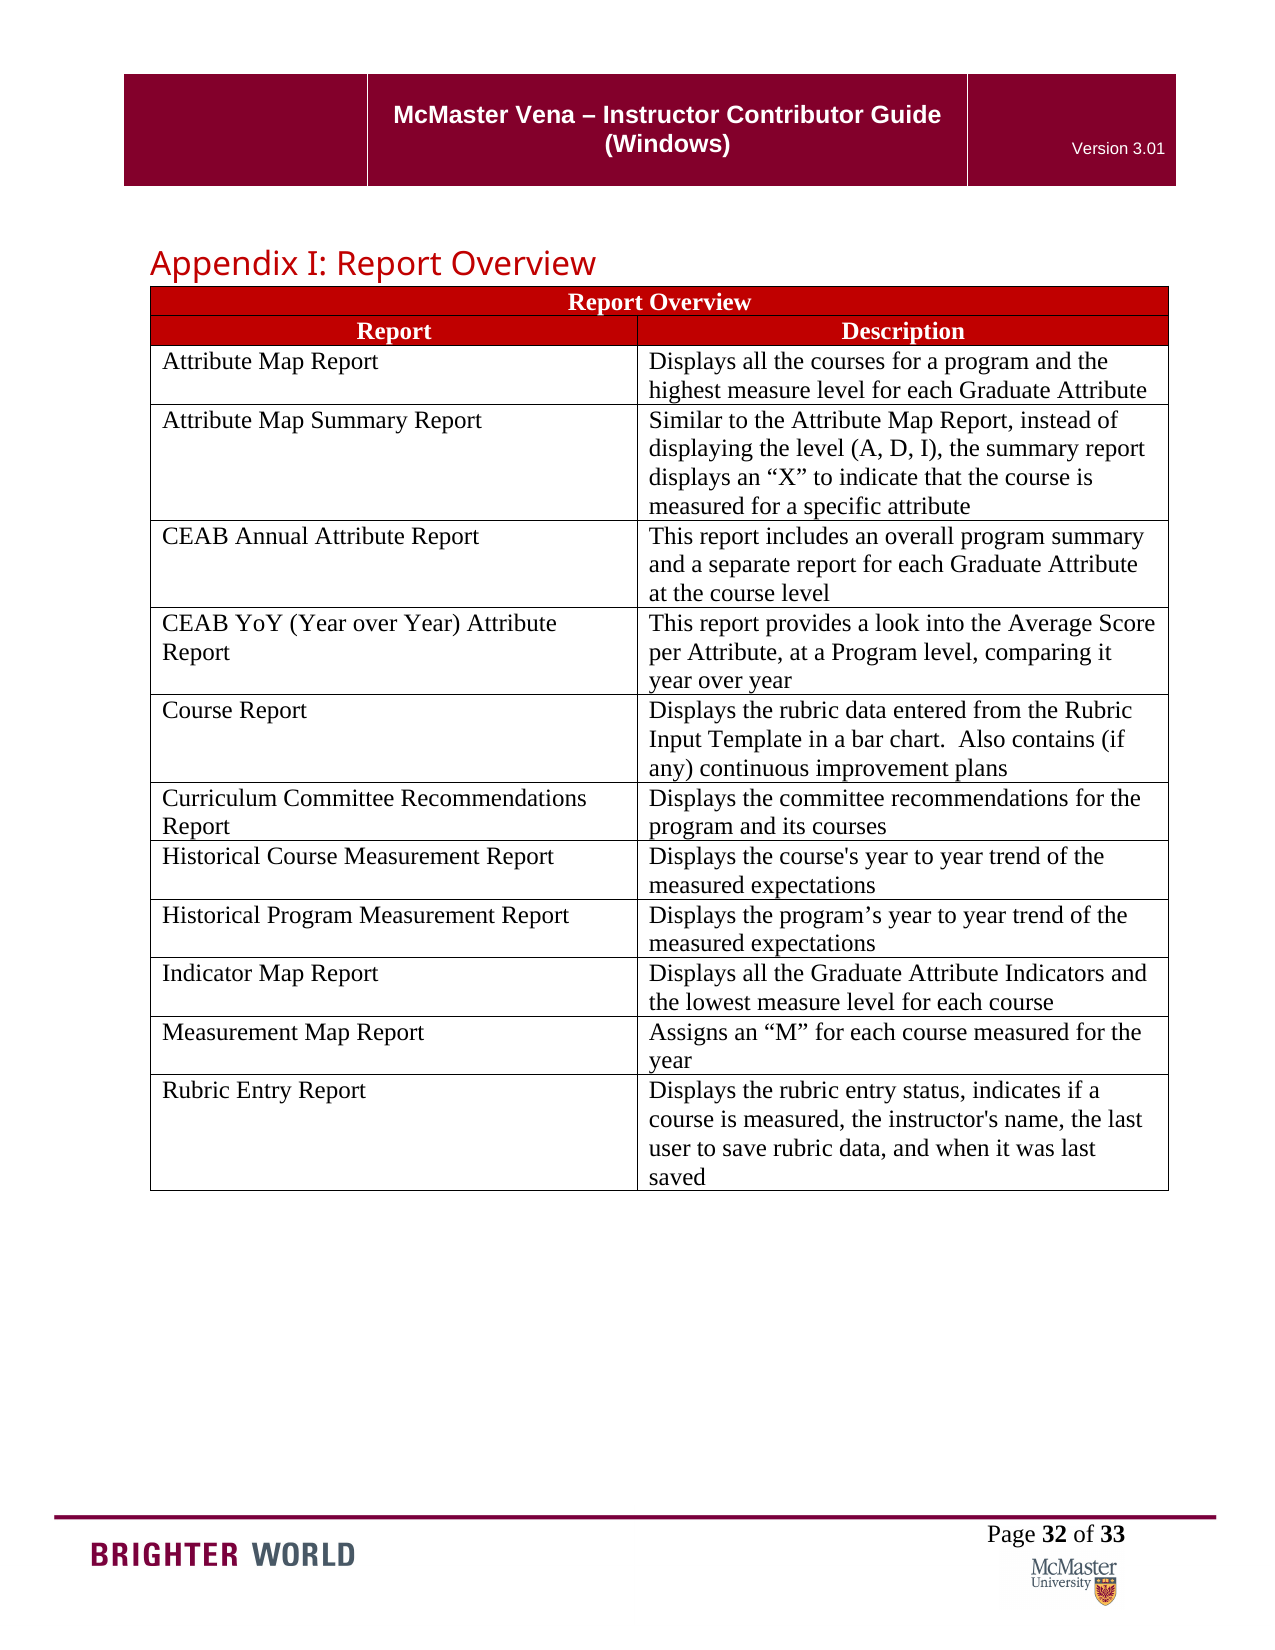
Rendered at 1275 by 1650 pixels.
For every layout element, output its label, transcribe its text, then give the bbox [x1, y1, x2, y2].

table_cell This report provides a look into the Average Score per Attribute, at a Program level, comparing it year over year [638, 608, 1168, 694]
table_cell Curriculum Committee Recommendations Report [151, 783, 637, 840]
table_cell Displays the rubric data entered from the Rubric Input Template in a bar chart. Also contains (if any) continuous improvement plans [638, 695, 1168, 782]
table_cell Assigns an “M” for each course measured for the year [638, 1017, 1168, 1074]
table_cell Displays all the Graduate Attribute Indicators and the lowest measure level for each course [638, 958, 1168, 1016]
table_cell Similar to the Attribute Map Report, instead of displaying the level (A, D, I), the summary report displays an “X” to indicate that the course is measured for a specific attribute [638, 405, 1168, 520]
picture [0, 1505, 1272, 1626]
table_cell Displays all the courses for a program and the highest measure level for each Graduate Attribute [638, 346, 1168, 404]
table_cell This report includes an overall program summary and a separate report for each Graduate Attribute at the course level [638, 521, 1168, 607]
table_cell CEAB YoY (Year over Year) Attribute Report [151, 608, 637, 694]
subtitle Appendix I: Report Overview [150, 240, 1125, 286]
table_cell Displays the rubric entry status, indicates if a course is measured, the instructor's name, the last user to save rubric data, and when it was last saved [638, 1075, 1168, 1190]
table_cell Measurement Map Report [151, 1017, 637, 1074]
table_cell Historical Course Measurement Report [151, 841, 637, 899]
table_cell Displays the program’s year to year trend of the measured expectations [638, 900, 1168, 957]
table_header Report Overview [151, 287, 1168, 315]
table_cell Historical Program Measurement Report [151, 900, 637, 957]
table_cell Displays the committee recommendations for the program and its courses [638, 783, 1168, 840]
table_cell Course Report [151, 695, 637, 782]
table_cell Displays the course's year to year trend of the measured expectations [638, 841, 1168, 899]
table_cell Description [638, 316, 1168, 345]
table_cell CEAB Annual Attribute Report [151, 521, 637, 607]
table_cell Indicator Map Report [151, 958, 637, 1016]
table_cell Attribute Map Report [151, 346, 637, 404]
table_cell Rubric Entry Report [151, 1075, 637, 1190]
table_cell Report [151, 316, 637, 345]
table_cell Attribute Map Summary Report [151, 405, 637, 520]
